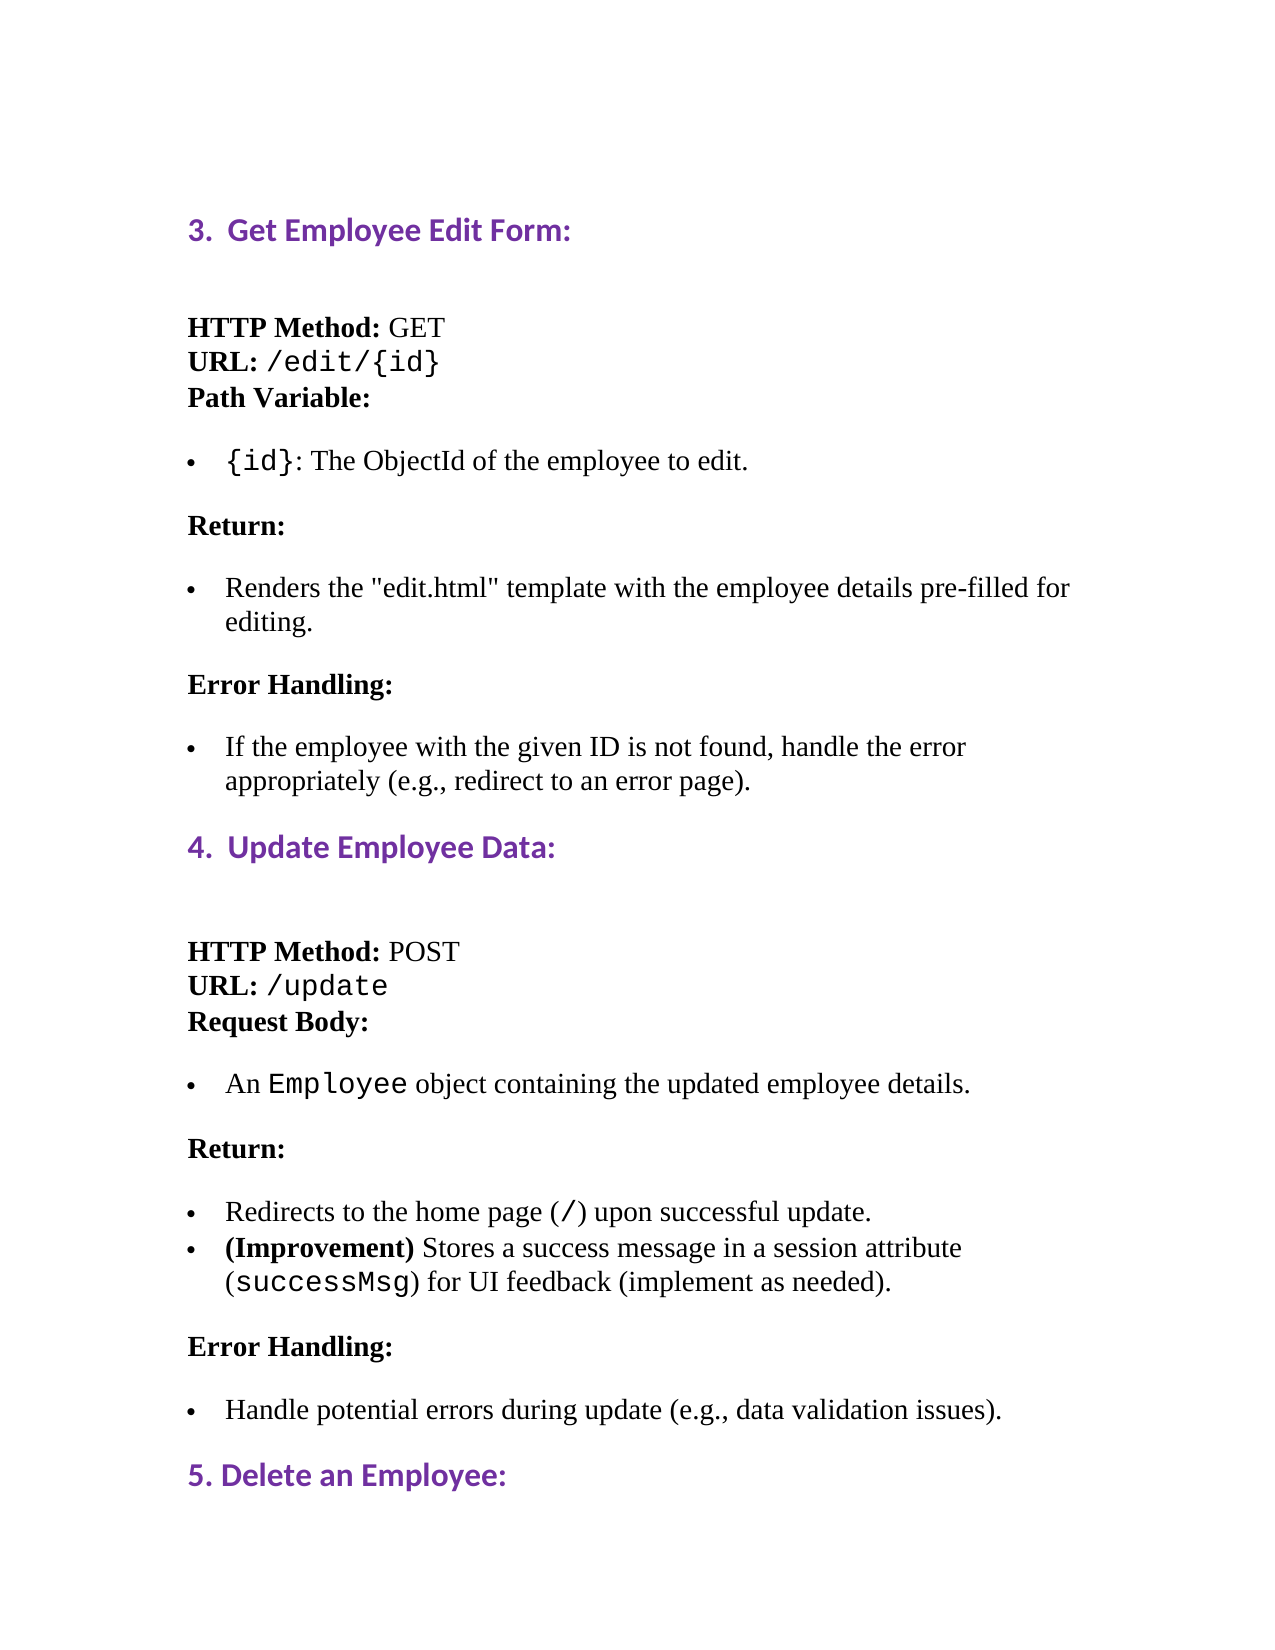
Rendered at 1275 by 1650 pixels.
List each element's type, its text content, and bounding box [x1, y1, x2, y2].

text  HTTP Method: POST [150, 934, 1125, 968]
list Handle potential errors during update (e.g., data validation issues). [187, 1392, 1125, 1425]
text  Path Variable: [150, 380, 1125, 413]
text  Error Handling: [150, 1329, 1125, 1363]
list If the employee with the given ID is not found, handle the error appropriately (e.g., redirect to an error page). [187, 729, 1125, 797]
list Get Employee Edit Form: [187, 209, 1125, 249]
text  HTTP Method: GET [150, 310, 1125, 344]
text  Error Handling: [150, 667, 1125, 700]
list (Improvement) Stores a success message in a session attribute (successMsg) for UI feedback (implement as needed). [187, 1230, 1125, 1300]
text 5. Delete an Employee: [150, 1454, 1125, 1495]
list An Employee object containing the updated employee details. [187, 1066, 1125, 1102]
text  Request Body: [150, 1004, 1125, 1037]
text  URL: /update [150, 968, 1125, 1004]
text  Return: [150, 1132, 1125, 1165]
list {id}: The ObjectId of the employee to edit. [187, 443, 1125, 479]
list Renders the "edit.html" template with the employee details pre-filled for editing. [187, 571, 1125, 638]
list Update Employee Data: [187, 826, 1125, 867]
text  URL: /edit/{id} [150, 344, 1125, 380]
text  Return: [150, 508, 1125, 541]
list Redirects to the home page (/) upon successful update. [187, 1194, 1125, 1230]
